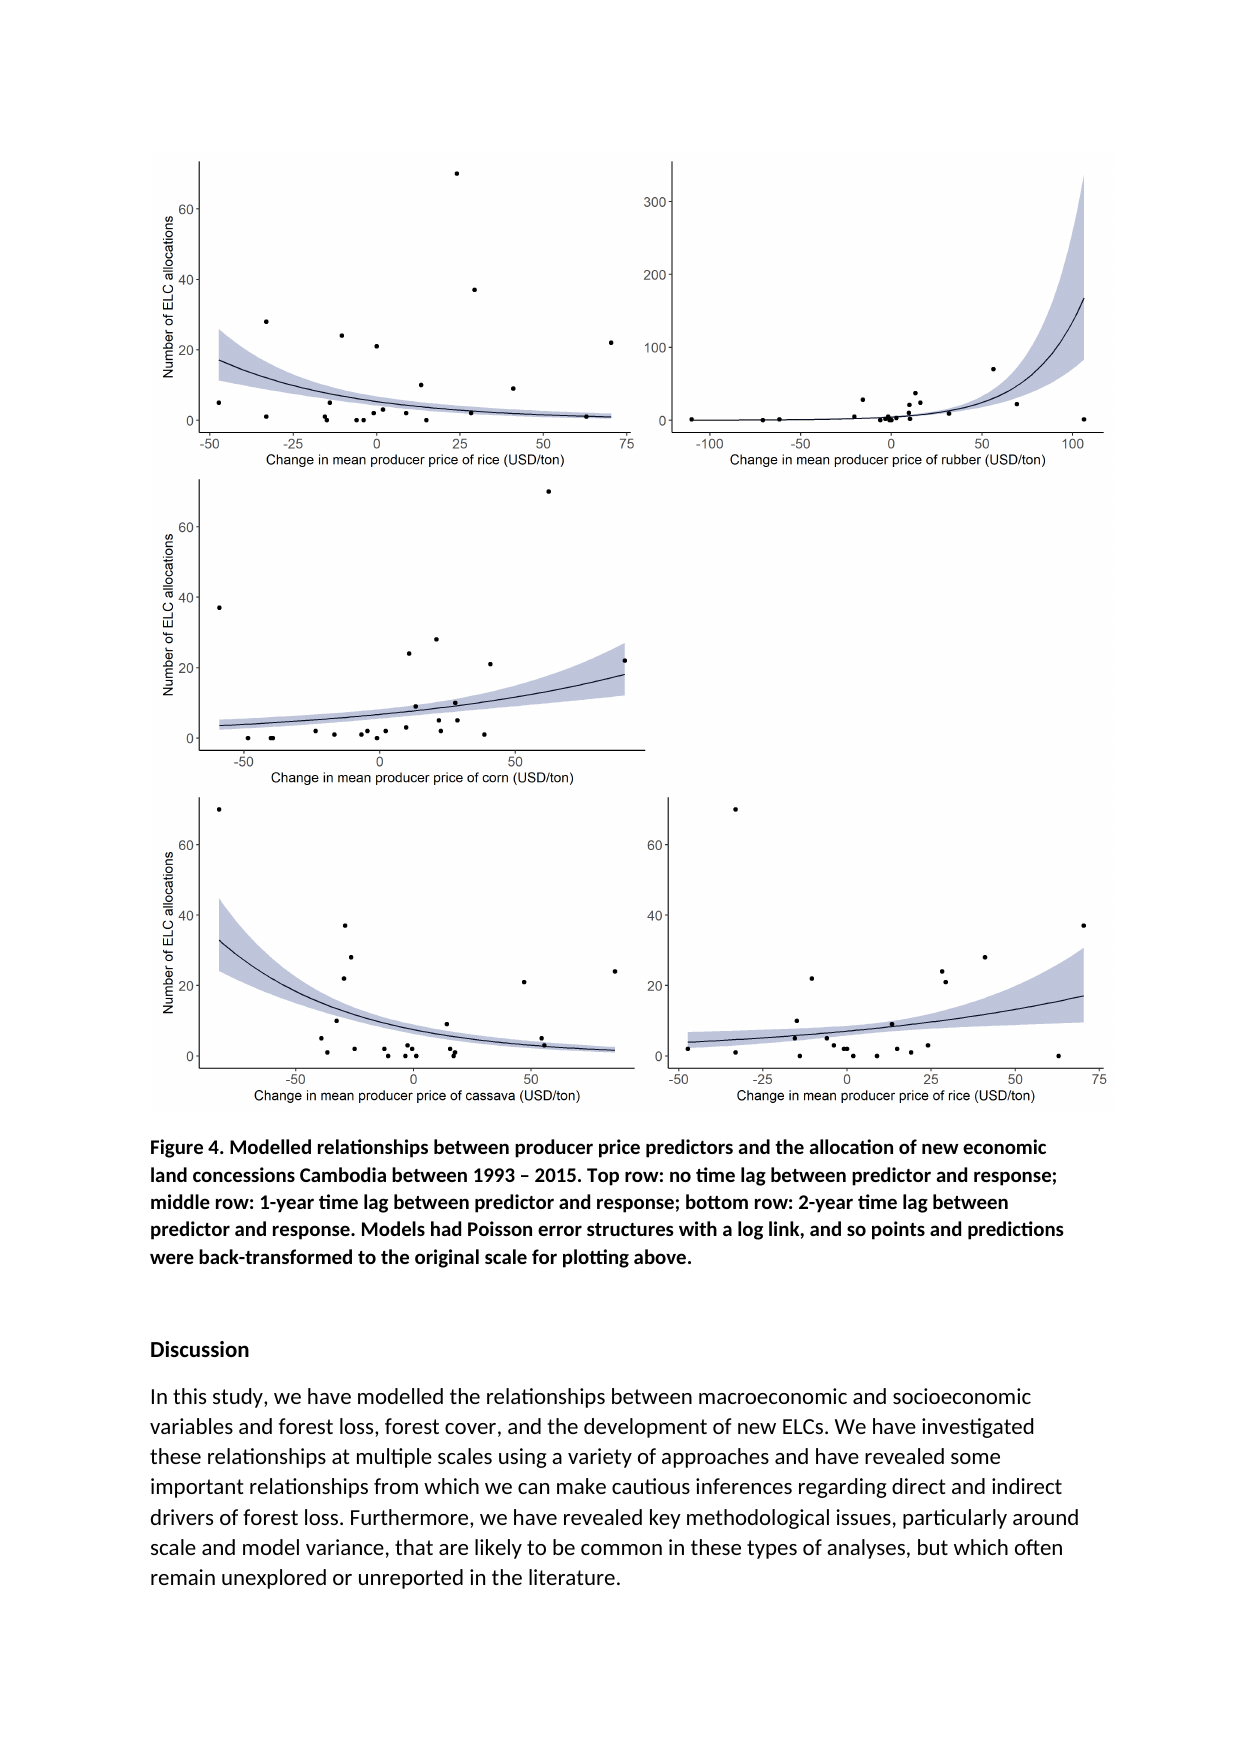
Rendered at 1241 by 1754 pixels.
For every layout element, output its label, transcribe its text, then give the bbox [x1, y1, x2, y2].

text Figure 4. Modelled relationships between producer price predictors and the allocation of new economic land concessions Cambodia between 1993 – 2015. Top row: no time lag between predictor and response; middle row: 1-year time lag between predictor and response; bottom row: 2-year time lag between predictor and response. Models had Poisson error structures with a log link, and so points and predictions were back-transformed to the original scale for plotting above. [150, 1134, 1090, 1269]
text Discussion [150, 1335, 1090, 1363]
picture [150, 150, 1115, 1115]
text In this study, we have modelled the relationships between macroeconomic and socioeconomic variables and forest loss, forest cover, and the development of new ELCs. We have investigated these relationships at multiple scales using a variety of approaches and have revealed some important relationships from which we can make cautious inferences regarding direct and indirect drivers of forest loss. Furthermore, we have revealed key methodological issues, particularly around scale and model variance, that are likely to be common in these types of analyses, but which often remain unexplored or unreported in the literature. [150, 1382, 1090, 1591]
